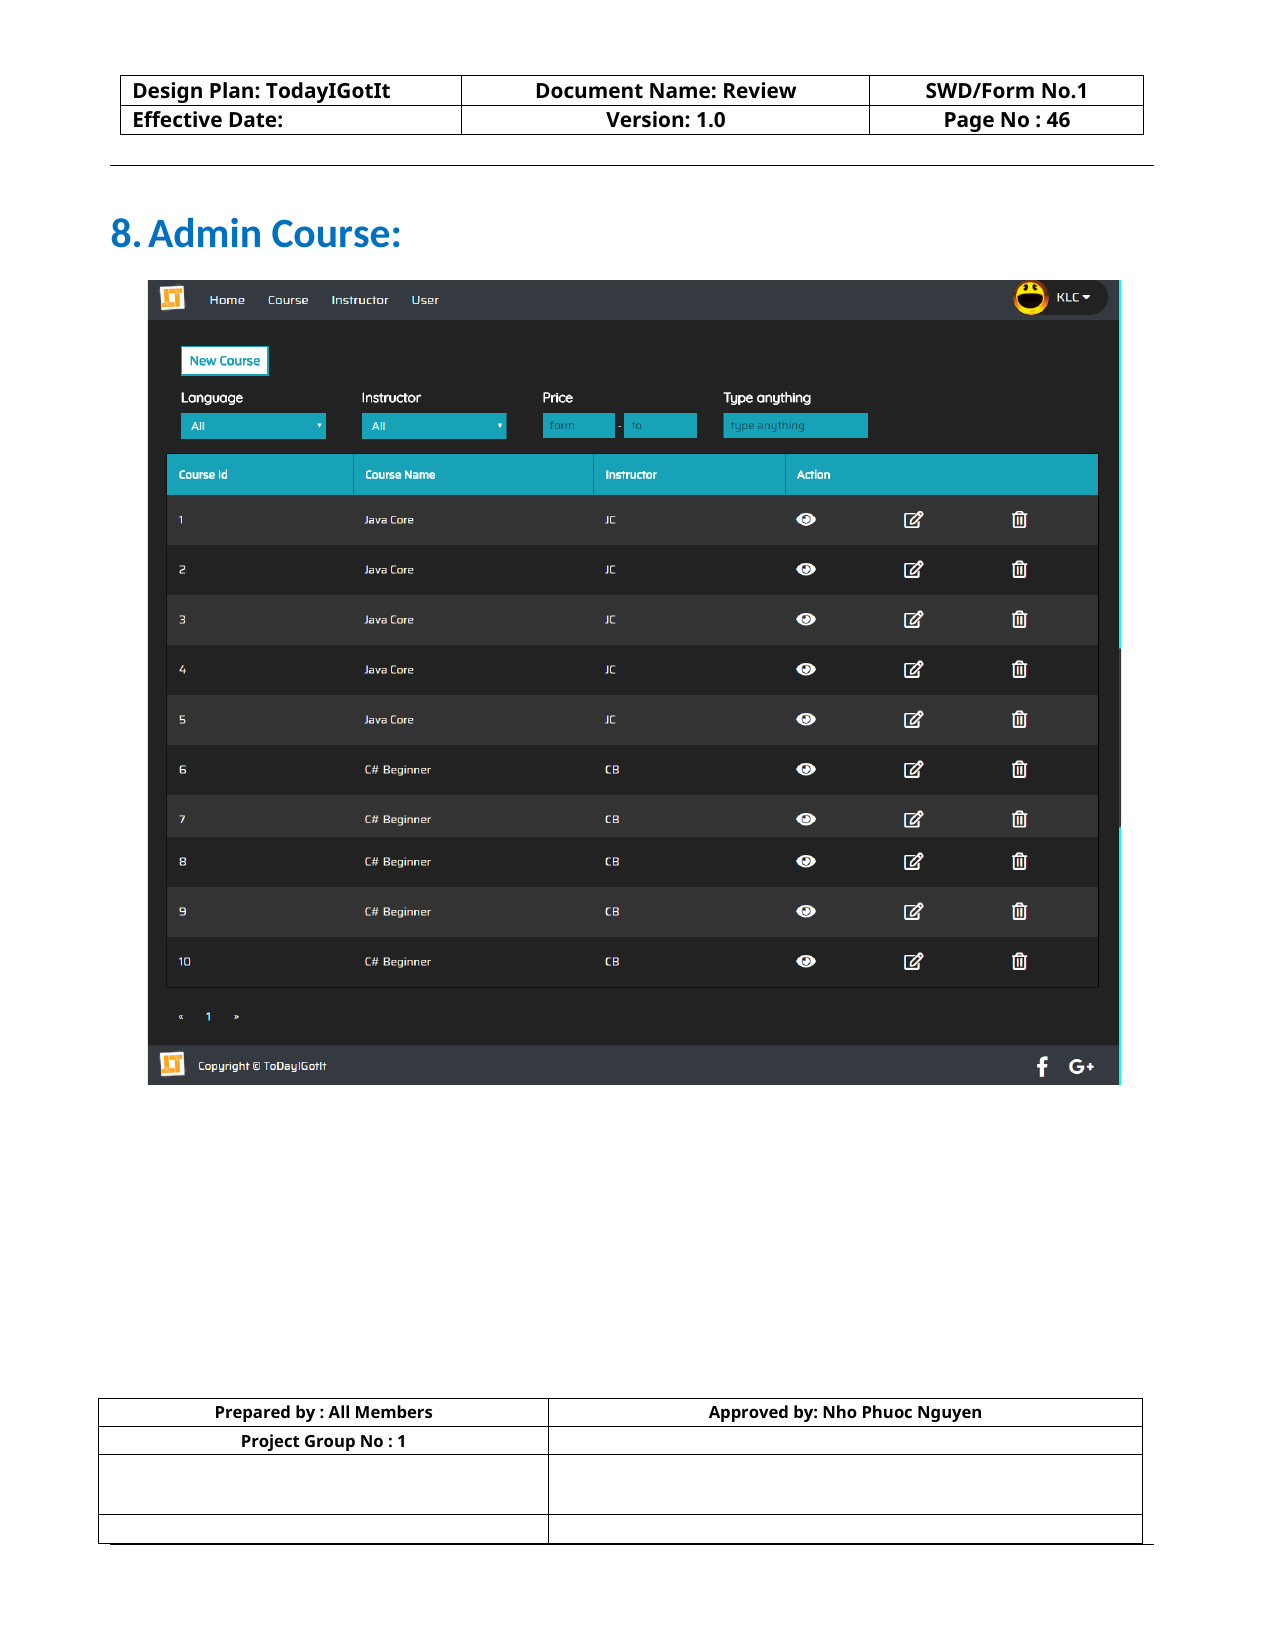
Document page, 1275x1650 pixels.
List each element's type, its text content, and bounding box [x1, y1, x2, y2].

text Admin Course: [110, 207, 1154, 257]
picture [147, 280, 1122, 1085]
